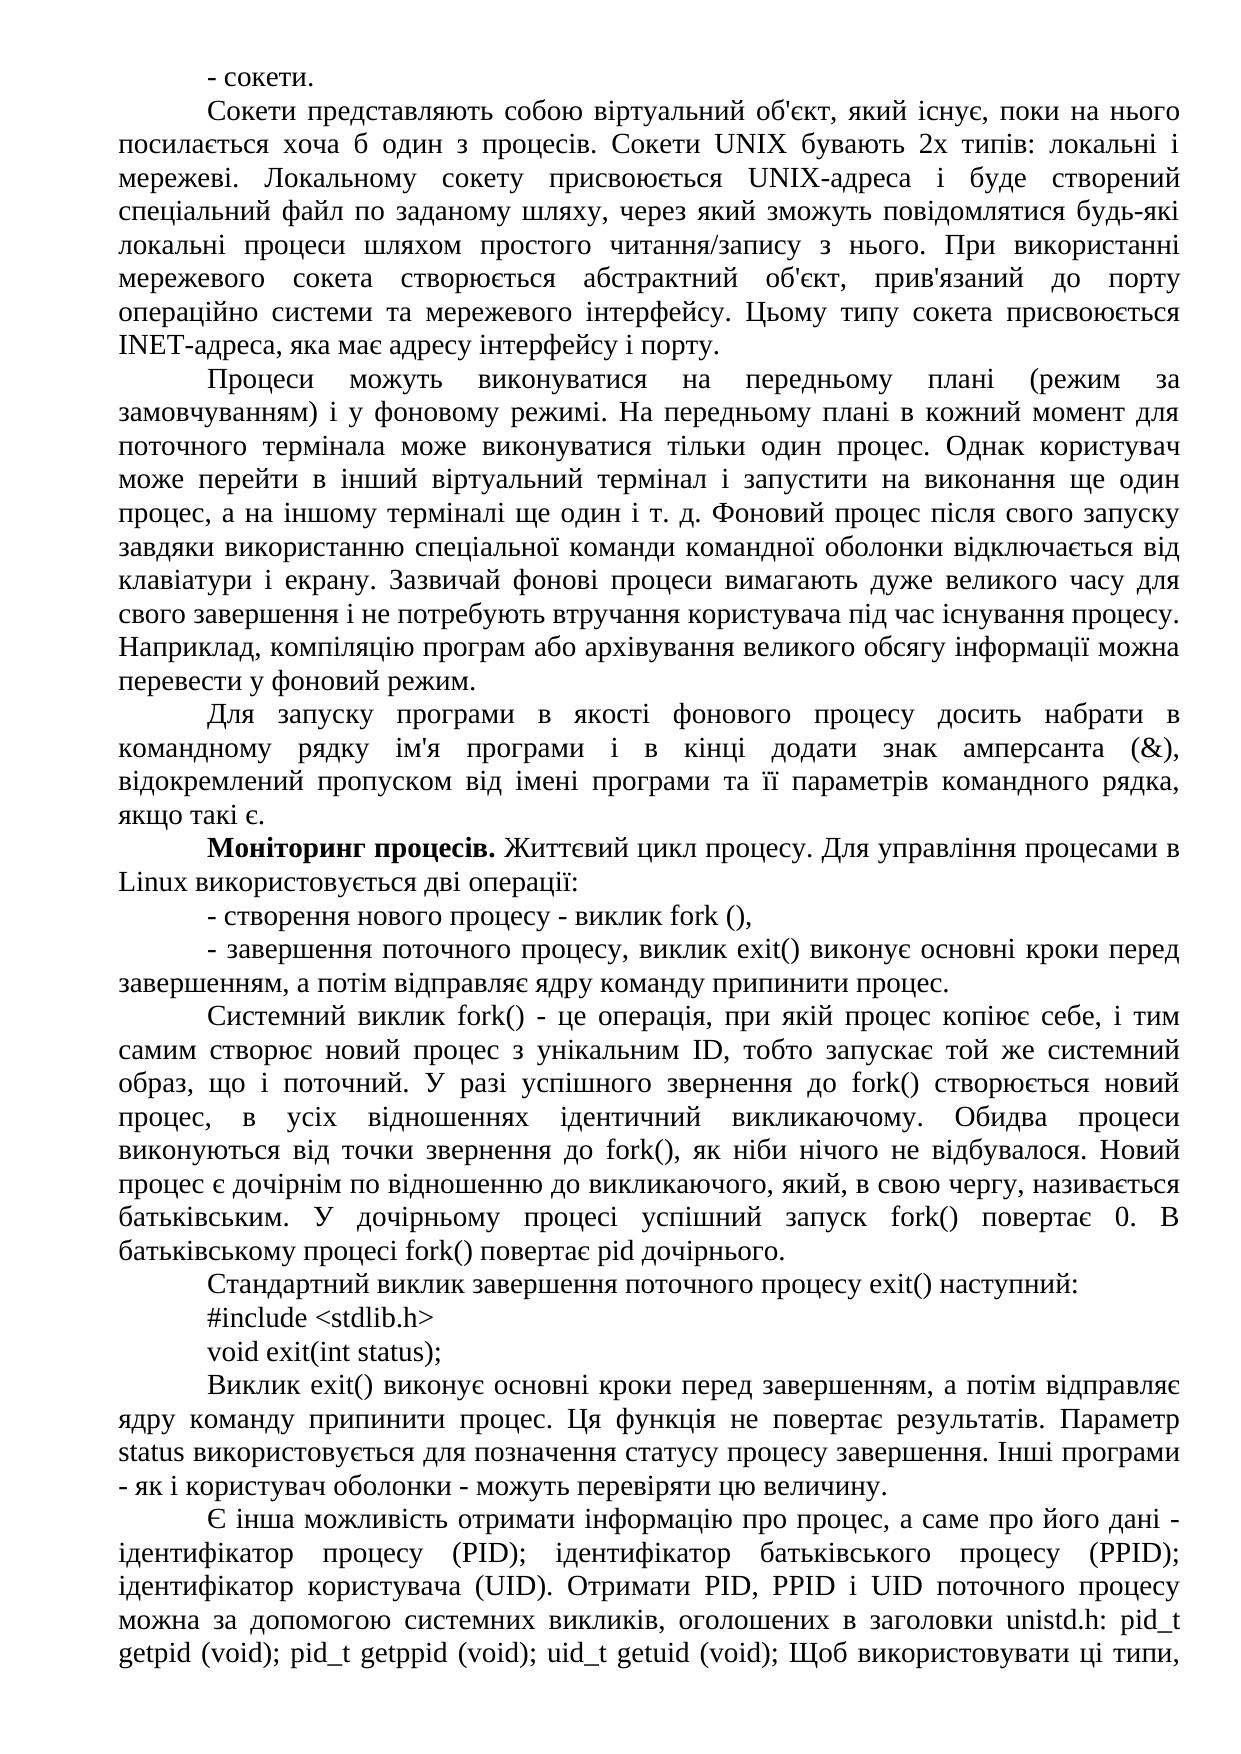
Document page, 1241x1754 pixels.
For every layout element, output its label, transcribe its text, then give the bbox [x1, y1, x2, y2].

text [118, 1501, 1181, 1669]
text #include <stdlib.h> [118, 1300, 1181, 1334]
text Моніторинг процесів. Життєвий цикл процесу. Для управління процесами в Linux використовується дві операції: [118, 831, 1181, 898]
text Стандартний виклик завершення поточного процесу exit() наступний: [118, 1267, 1181, 1300]
text Сокети представляють собою віртуальний об'єкт, який існує, поки на нього посилається хоча б один з процесів. Сокети UNIX бувають 2х типів: локальні і мережеві. Локальному сокету присвоюється UNIX-адреса і буде створений спеціальний файл по заданому шляху, через який зможуть повідомлятися будь-які локальні процеси шляхом простого читання/запису з нього. При використанні мережевого сокета створюється абстрактний об'єкт, прив'язаний до порту операційно системи та мережевого інтерфейсу. Цьому типу сокета присвоюється INET-адреса, яка має адресу інтерфейсу і порту. [118, 93, 1181, 361]
text Виклик exit() виконує основні кроки перед завершенням, а потім відправляє ядру команду припинити процес. Ця функція не повертає результатів. Параметр status використовується для позначення статусу процесу завершення. Інші програми - як і користувач оболонки - можуть перевіряти цю величину. [118, 1367, 1181, 1501]
text Системний виклик fork() - це операція, при якій процес копіює себе, і тим самим створює новий процес з унікальним ID, тобто запускає той же системний образ, що і поточний. У разі успішного звернення до fork() створюється новий процес, в усіх відношеннях ідентичний викликаючому. Обидва процеси виконуються від точки звернення до fork(), як ніби нічого не відбувалося. Новий процес є дочірнім по відношенню до викликаючого, який, в свою чергу, називається батьківським. У дочірньому процесі успішний запуск fork() повертає 0. В батьківському процесі fork() повертає pid дочірнього. [118, 998, 1181, 1267]
text - сокети. [118, 59, 1181, 93]
text - завершення поточного процесу, виклик exit() виконує основні кроки перед завершенням, а потім відправляє ядру команду припинити процес. [118, 931, 1181, 998]
text Для запуску програми в якості фонового процесу досить набрати в командному рядку ім'я програми і в кінці додати знак амперсанта (&), відокремлений пропуском від імені програми та її параметрів командного рядка, якщо такі є. [118, 696, 1181, 831]
text void exit(int status); [118, 1334, 1181, 1367]
text - створення нового процесу - виклик fork (), [118, 898, 1181, 931]
text Процеси можуть виконуватися на передньому плані (режим за замовчуванням) і у фоновому режимі. На передньому плані в кожний момент для поточного термінала може виконуватися тільки один процес. Однак користувач може перейти в інший віртуальний термінал і запустити на виконання ще один процес, а на іншому терміналі ще один і т. д. Фоновий процес після свого запуску завдяки використанню спеціальної команди командної оболонки відключається від клавіатури і екрану. Зазвичай фонові процеси вимагають дуже великого часу для свого завершення і не потребують втручання користувача під час існування процесу. Наприклад, компіляцію програм або архівування великого обсягу інформації можна перевести у фоновий режим. [118, 361, 1181, 696]
